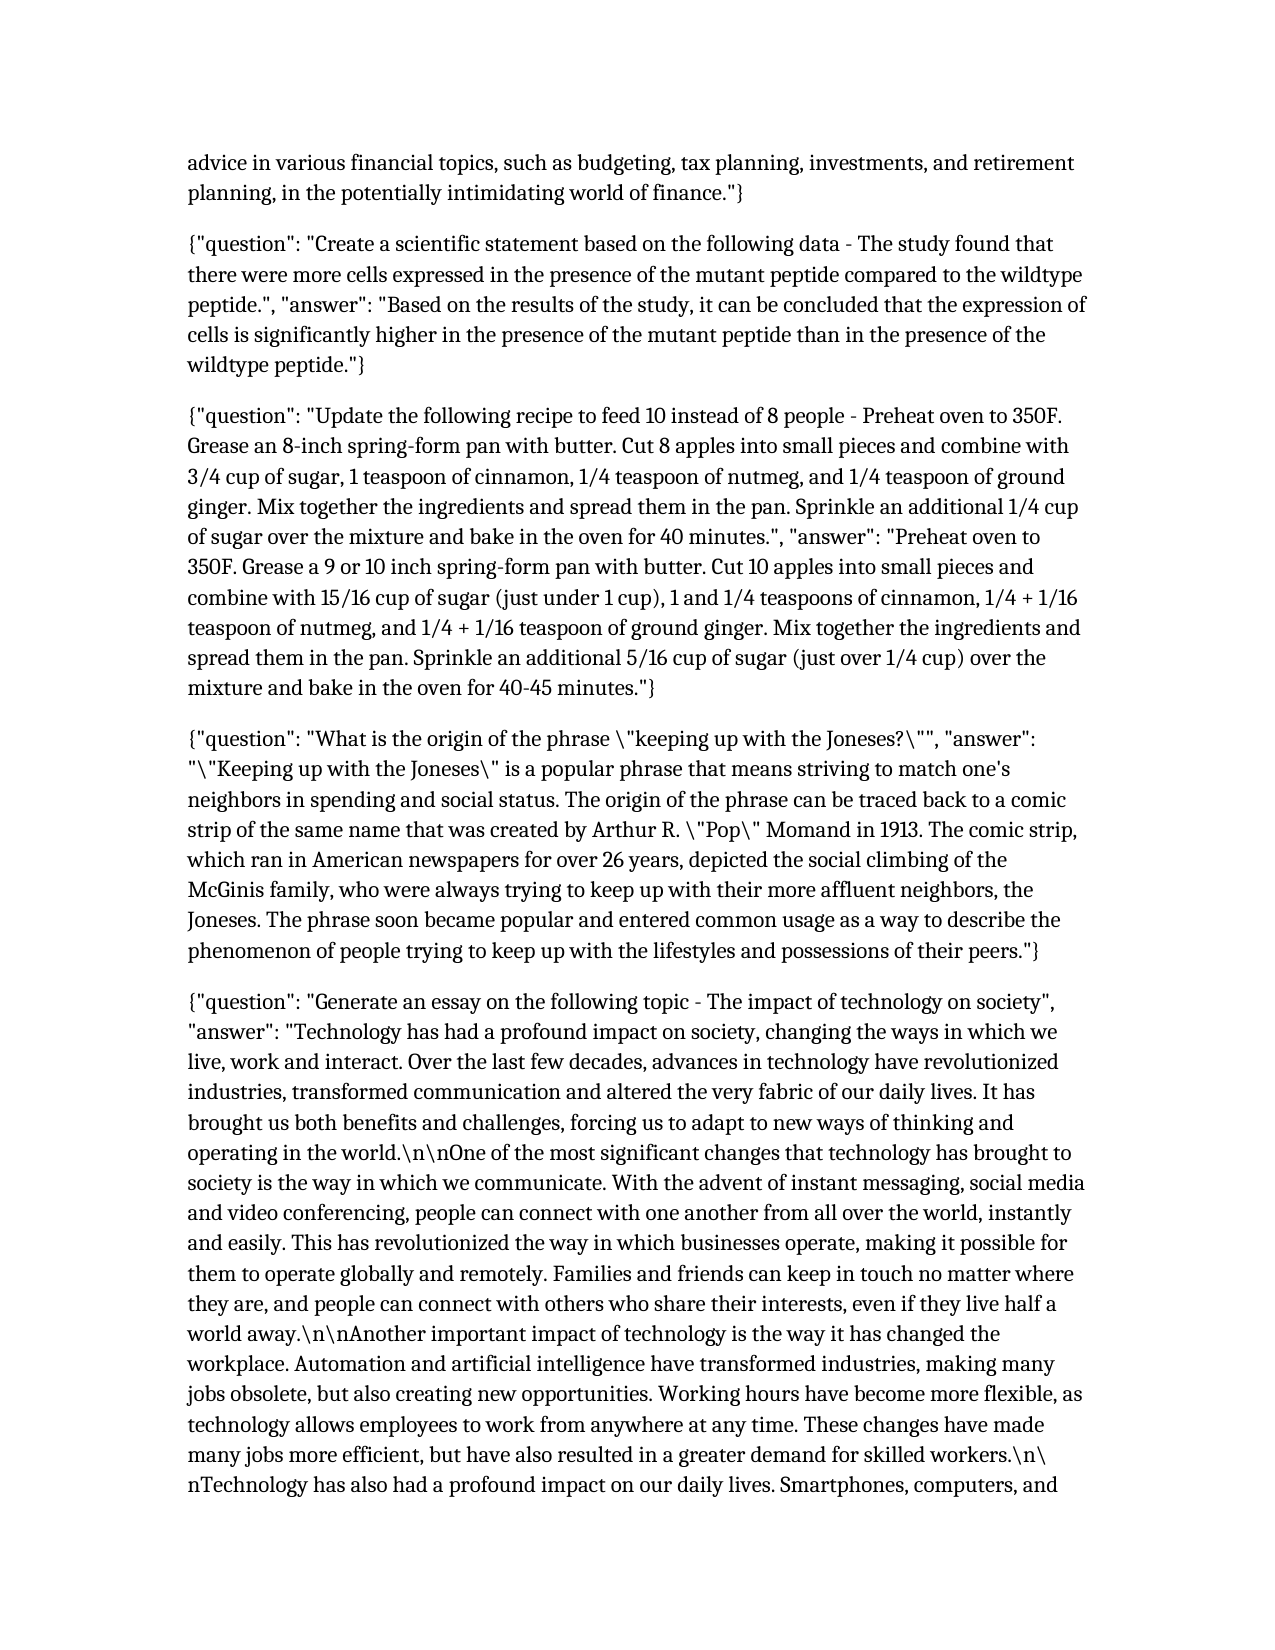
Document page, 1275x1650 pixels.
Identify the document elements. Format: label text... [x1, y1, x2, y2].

text {"question": "What is the origin of the phrase \"keeping up with the Joneses?\"", "answer": "\"Keeping up with the Joneses\" is a popular phrase that means striving to match one's neighbors in spending and social status. The origin of the phrase can be traced back to a comic strip of the same name that was created by Arthur R. \"Pop\" Momand in 1913. The comic strip, which ran in American newspapers for over 26 years, depicted the social climbing of the McGinis family, who were always trying to keep up with their more affluent neighbors, the Joneses. The phrase soon became popular and entered common usage as a way to describe the phenomenon of people trying to keep up with the lifestyles and possessions of their peers."} [187, 726, 1087, 964]
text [187, 150, 1087, 207]
text {"question": "Update the following recipe to feed 10 instead of 8 people - Preheat oven to 350F. Grease an 8-inch spring-form pan with butter. Cut 8 apples into small pieces and combine with 3/4 cup of sugar, 1 teaspoon of cinnamon, 1/4 teaspoon of nutmeg, and 1/4 teaspoon of ground ginger. Mix together the ingredients and spread them in the pan. Sprinkle an additional 1/4 cup of sugar over the mixture and bake in the oven for 40 minutes.", "answer": "Preheat oven to 350F. Grease a 9 or 10 inch spring-form pan with butter. Cut 10 apples into small pieces and combine with 15/16 cup of sugar (just under 1 cup), 1 and 1/4 teaspoons of cinnamon, 1/4 + 1/16 teaspoon of nutmeg, and 1/4 + 1/16 teaspoon of ground ginger. Mix together the ingredients and spread them in the pan. Sprinkle an additional 5/16 cup of sugar (just over 1/4 cup) over the mixture and bake in the oven for 40-45 minutes."} [187, 403, 1087, 701]
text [187, 988, 1087, 1498]
text {"question": "Create a scientific statement based on the following data - The study found that there were more cells expressed in the presence of the mutant peptide compared to the wildtype peptide.", "answer": "Based on the results of the study, it can be concluded that the expression of cells is significantly higher in the presence of the mutant peptide than in the presence of the wildtype peptide."} [187, 231, 1087, 378]
